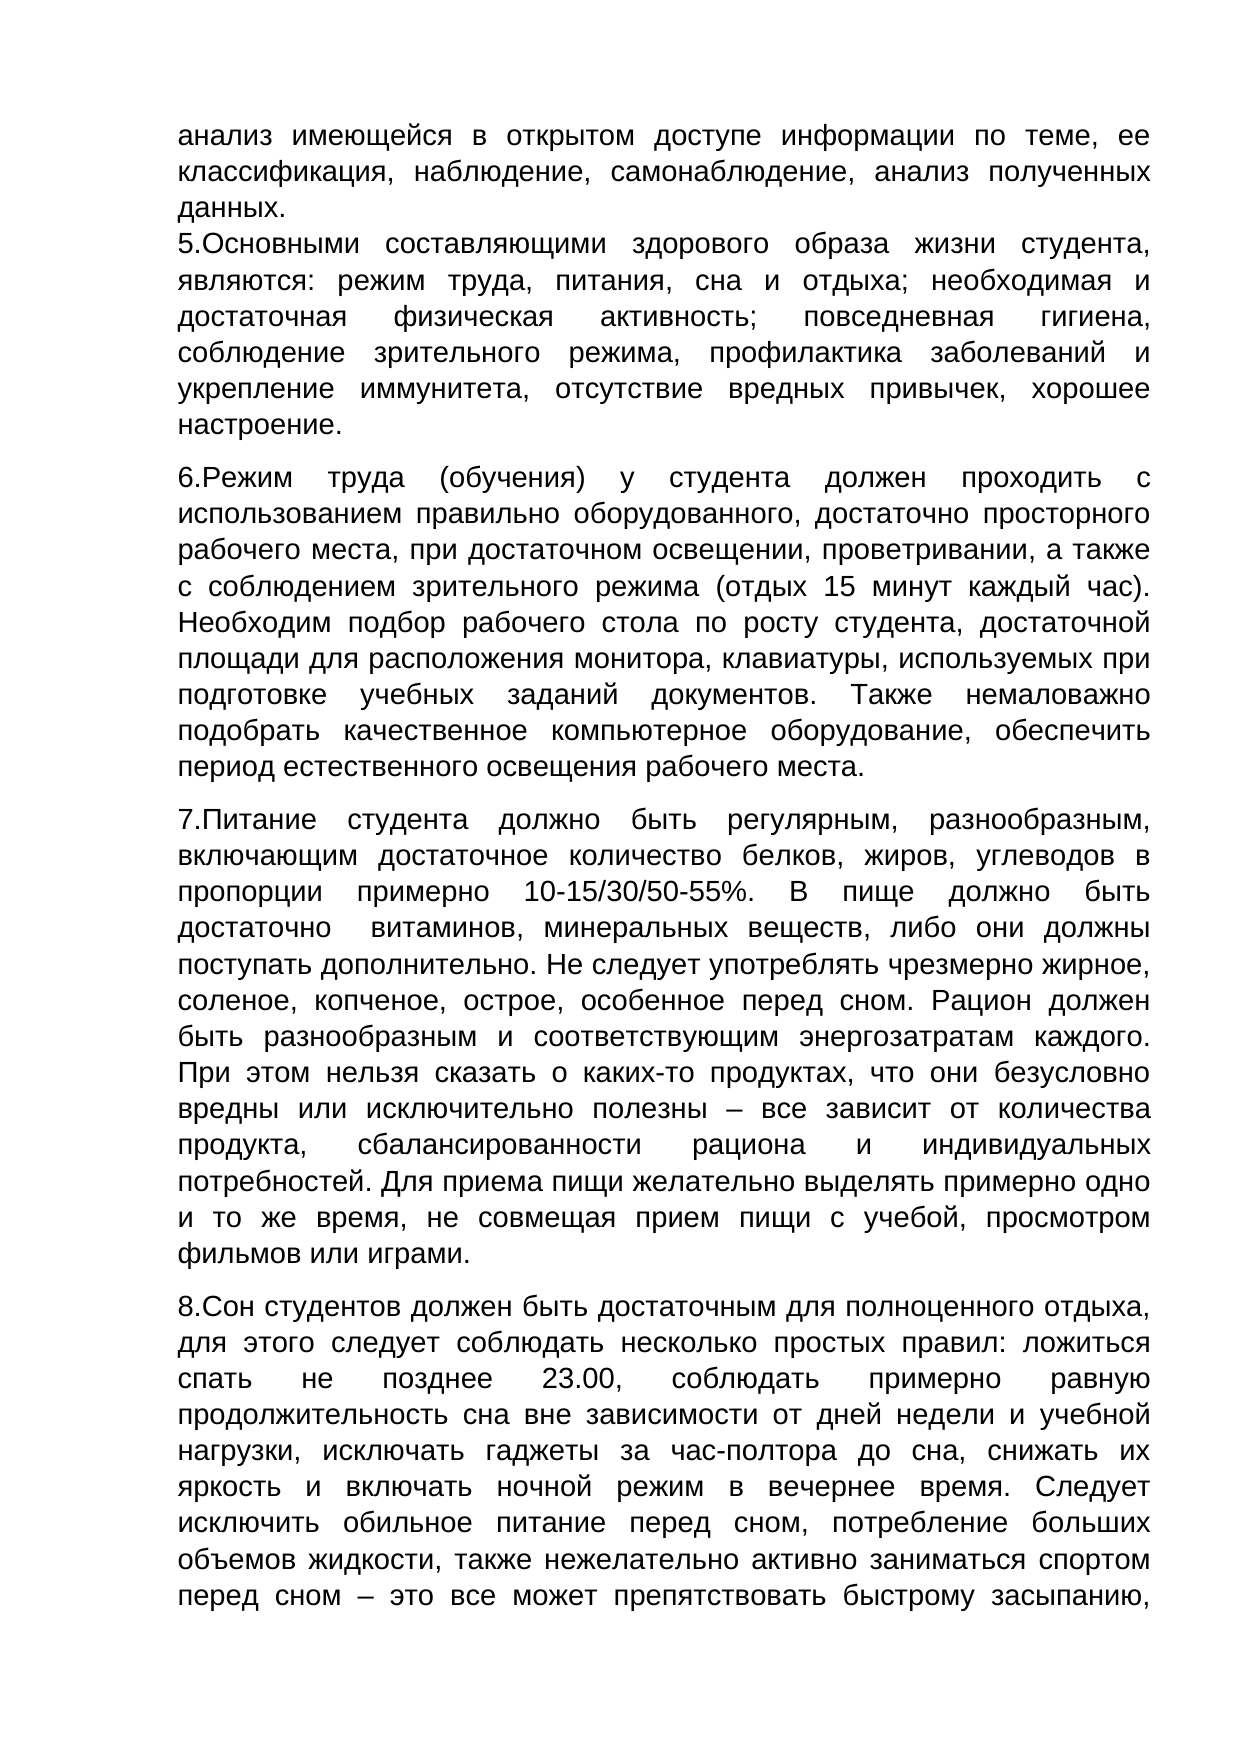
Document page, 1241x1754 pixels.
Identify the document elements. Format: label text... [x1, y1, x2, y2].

text 7.Питание студента должно быть регулярным, разнообразным, включающим достаточное количество белков, жиров, углеводов в пропорции примерно 10-15/30/50-55%. В пище должно быть достаточно витаминов, минеральных веществ, либо они должны поступать дополнительно. Не следует употреблять чрезмерно жирное, соленое, копченое, острое, особенное перед сном. Рацион должен быть разнообразным и соответствующим энергозатратам каждого. При этом нельзя сказать о каких-то продуктах, что они безусловно вредны или исключительно полезны – все зависит от количества продукта, сбалансированности рациона и индивидуальных потребностей. Для приема пищи желательно выделять примерно одно и то же время, не совмещая прием пищи с учебой, просмотром фильмов или играми. [177, 802, 1152, 1269]
text анализ имеющейся в открытом доступе информации по теме, ее классификация, наблюдение, самонаблюдение, анализ полученных данных. [177, 118, 1152, 224]
text 5.Основными составляющими здорового образа жизни студента, являются: режим труда, питания, сна и отдыха; необходимая и достаточная физическая активность; повседневная гигиена, соблюдение зрительного режима, профилактика заболеваний и укрепление иммунитета, отсутствие вредных привычек, хорошее настроение. [177, 227, 1152, 441]
text 6.Режим труда (обучения) у студента должен проходить с использованием правильно оборудованного, достаточно просторного рабочего места, при достаточном освещении, проветривании, а также с соблюдением зрительного режима (отдых 15 минут каждый час). Необходим подбор рабочего стола по росту студента, достаточной площади для расположения монитора, клавиатуры, используемых при подготовке учебных заданий документов. Также немаловажно подобрать качественное компьютерное оборудование, обеспечить период естественного освещения рабочего места. [177, 460, 1152, 783]
